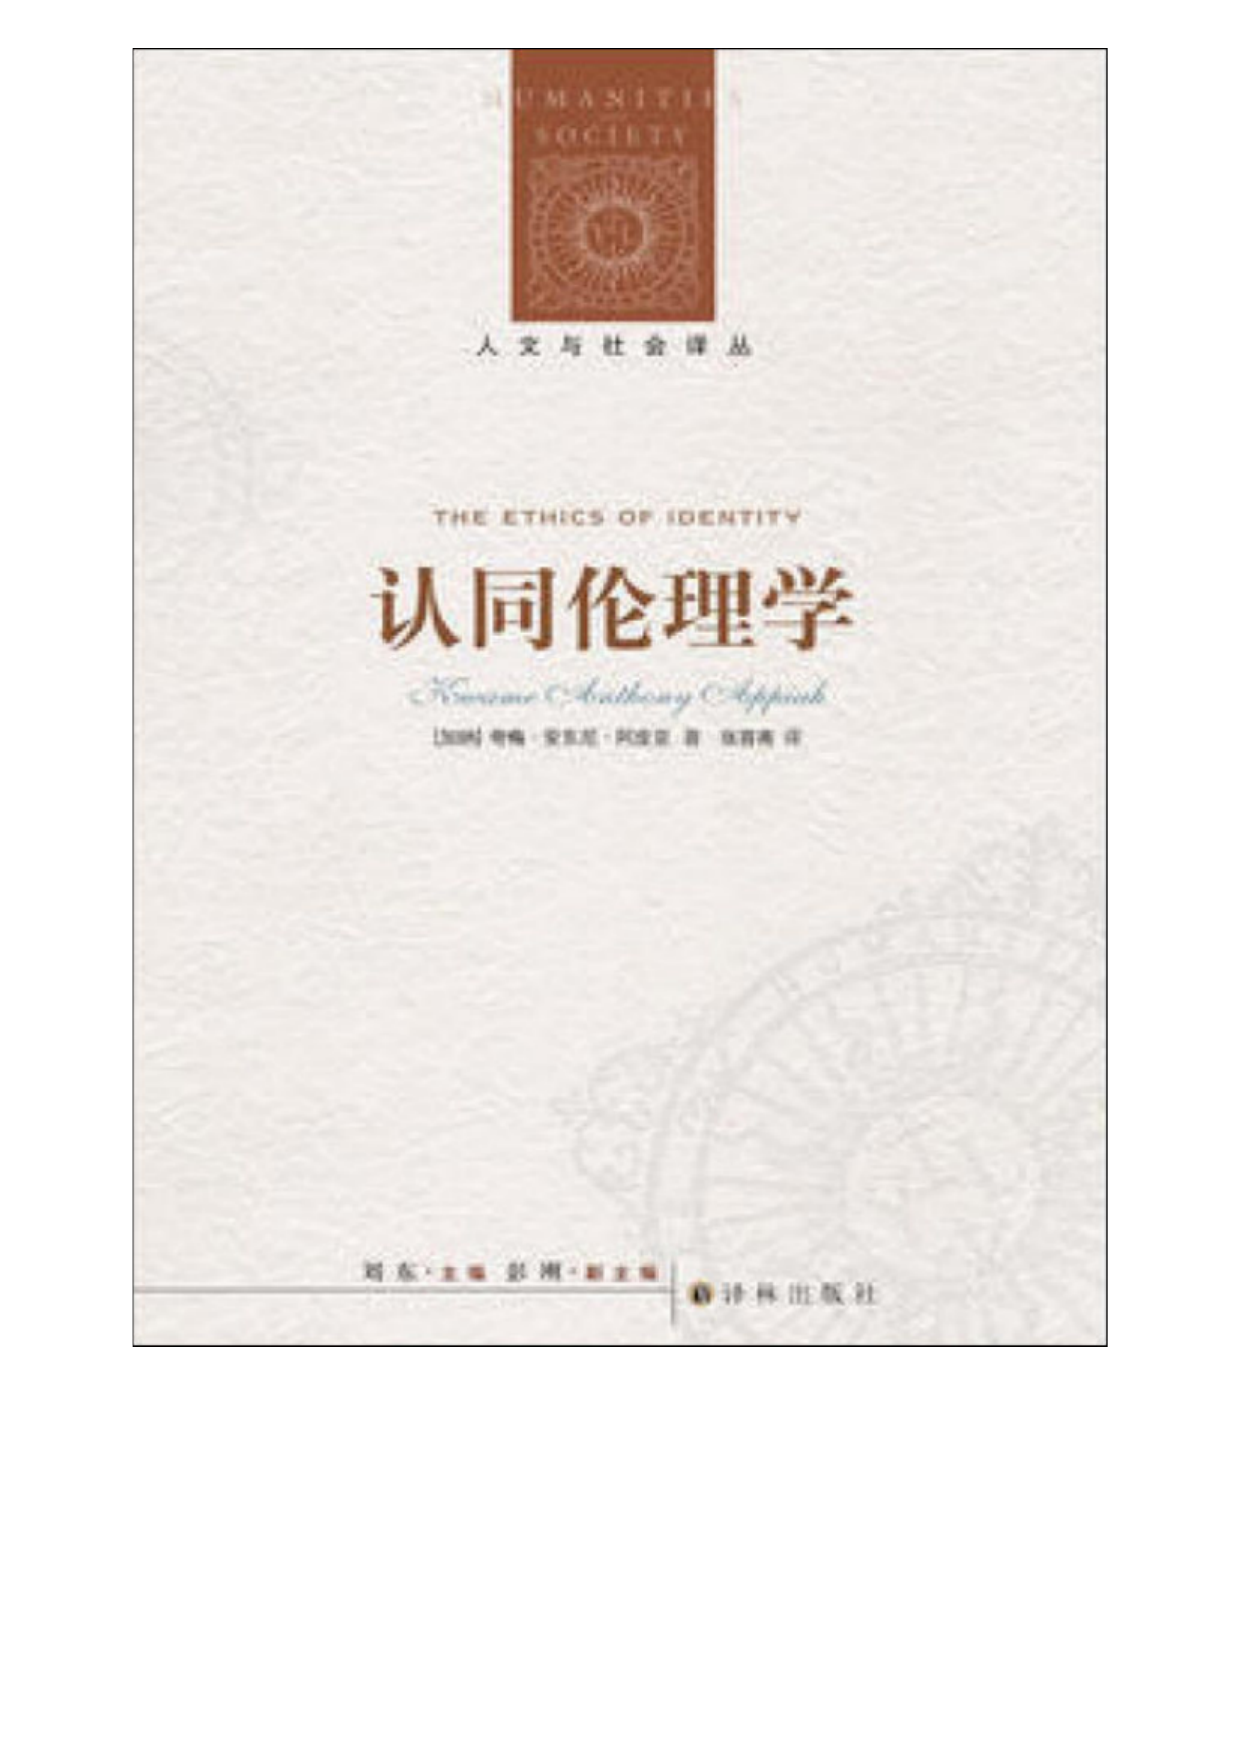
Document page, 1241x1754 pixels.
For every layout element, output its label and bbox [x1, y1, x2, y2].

picture [132, 48, 1108, 1347]
